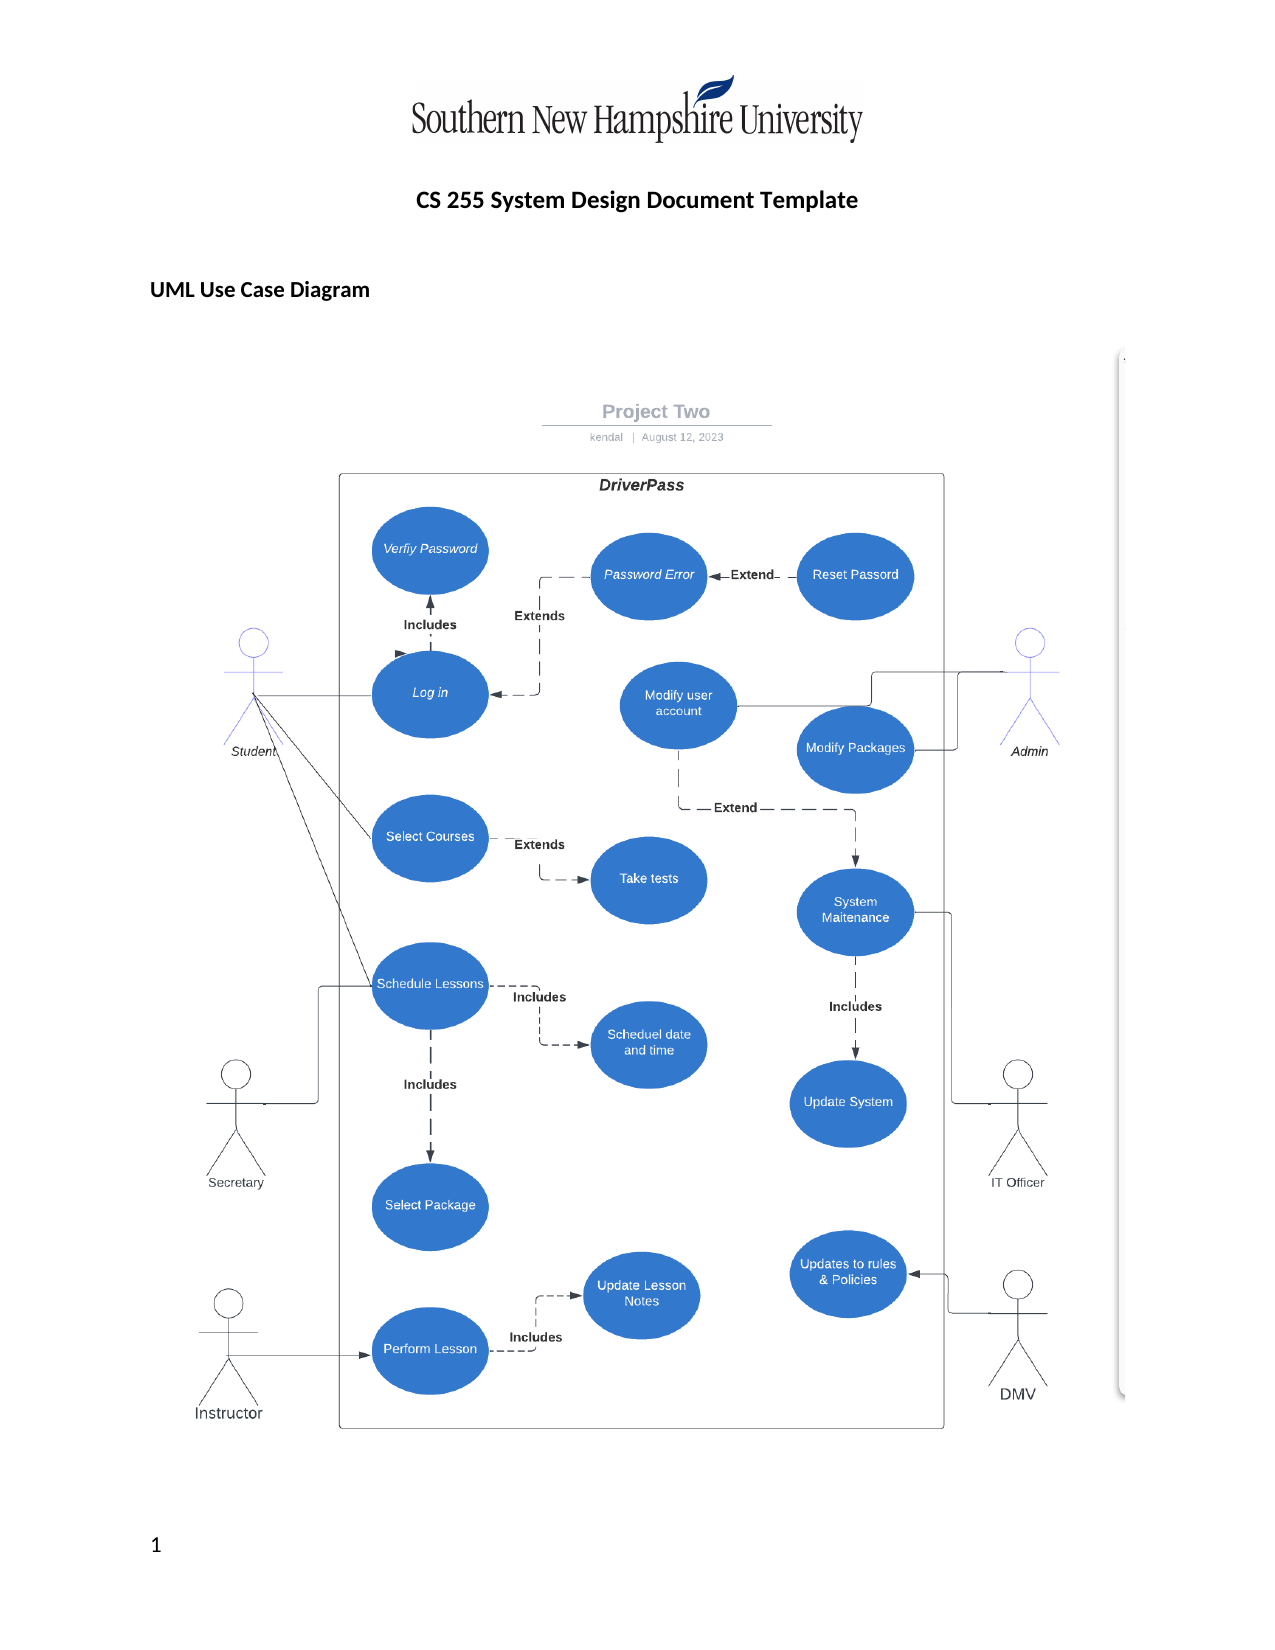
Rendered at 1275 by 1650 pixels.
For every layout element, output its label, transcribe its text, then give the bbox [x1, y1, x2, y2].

picture [150, 302, 1125, 1473]
subtitle CS 255 System Design Document Template [150, 184, 1125, 214]
picture [412, 75, 863, 143]
subtitle UML Use Case Diagram [150, 275, 1125, 302]
